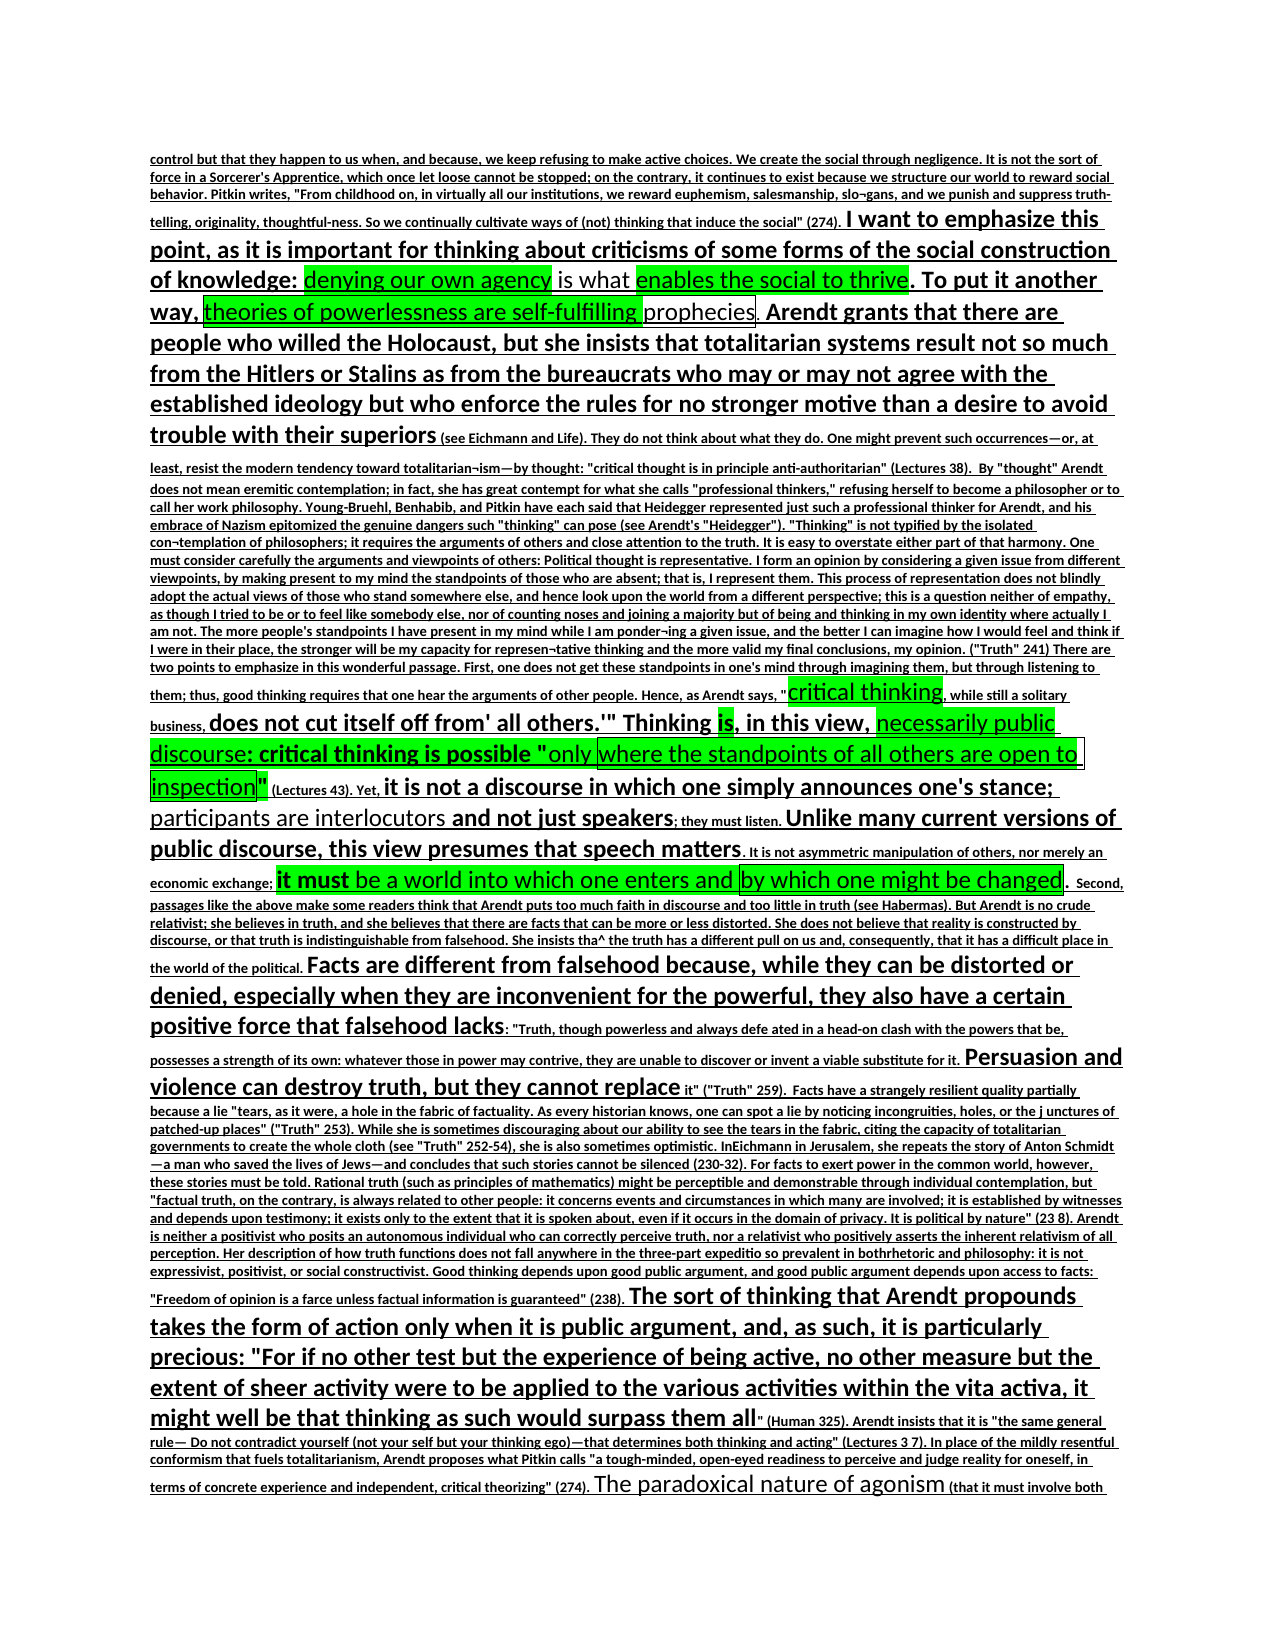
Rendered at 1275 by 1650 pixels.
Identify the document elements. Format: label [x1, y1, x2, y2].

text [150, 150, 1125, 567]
text [150, 568, 1125, 1499]
